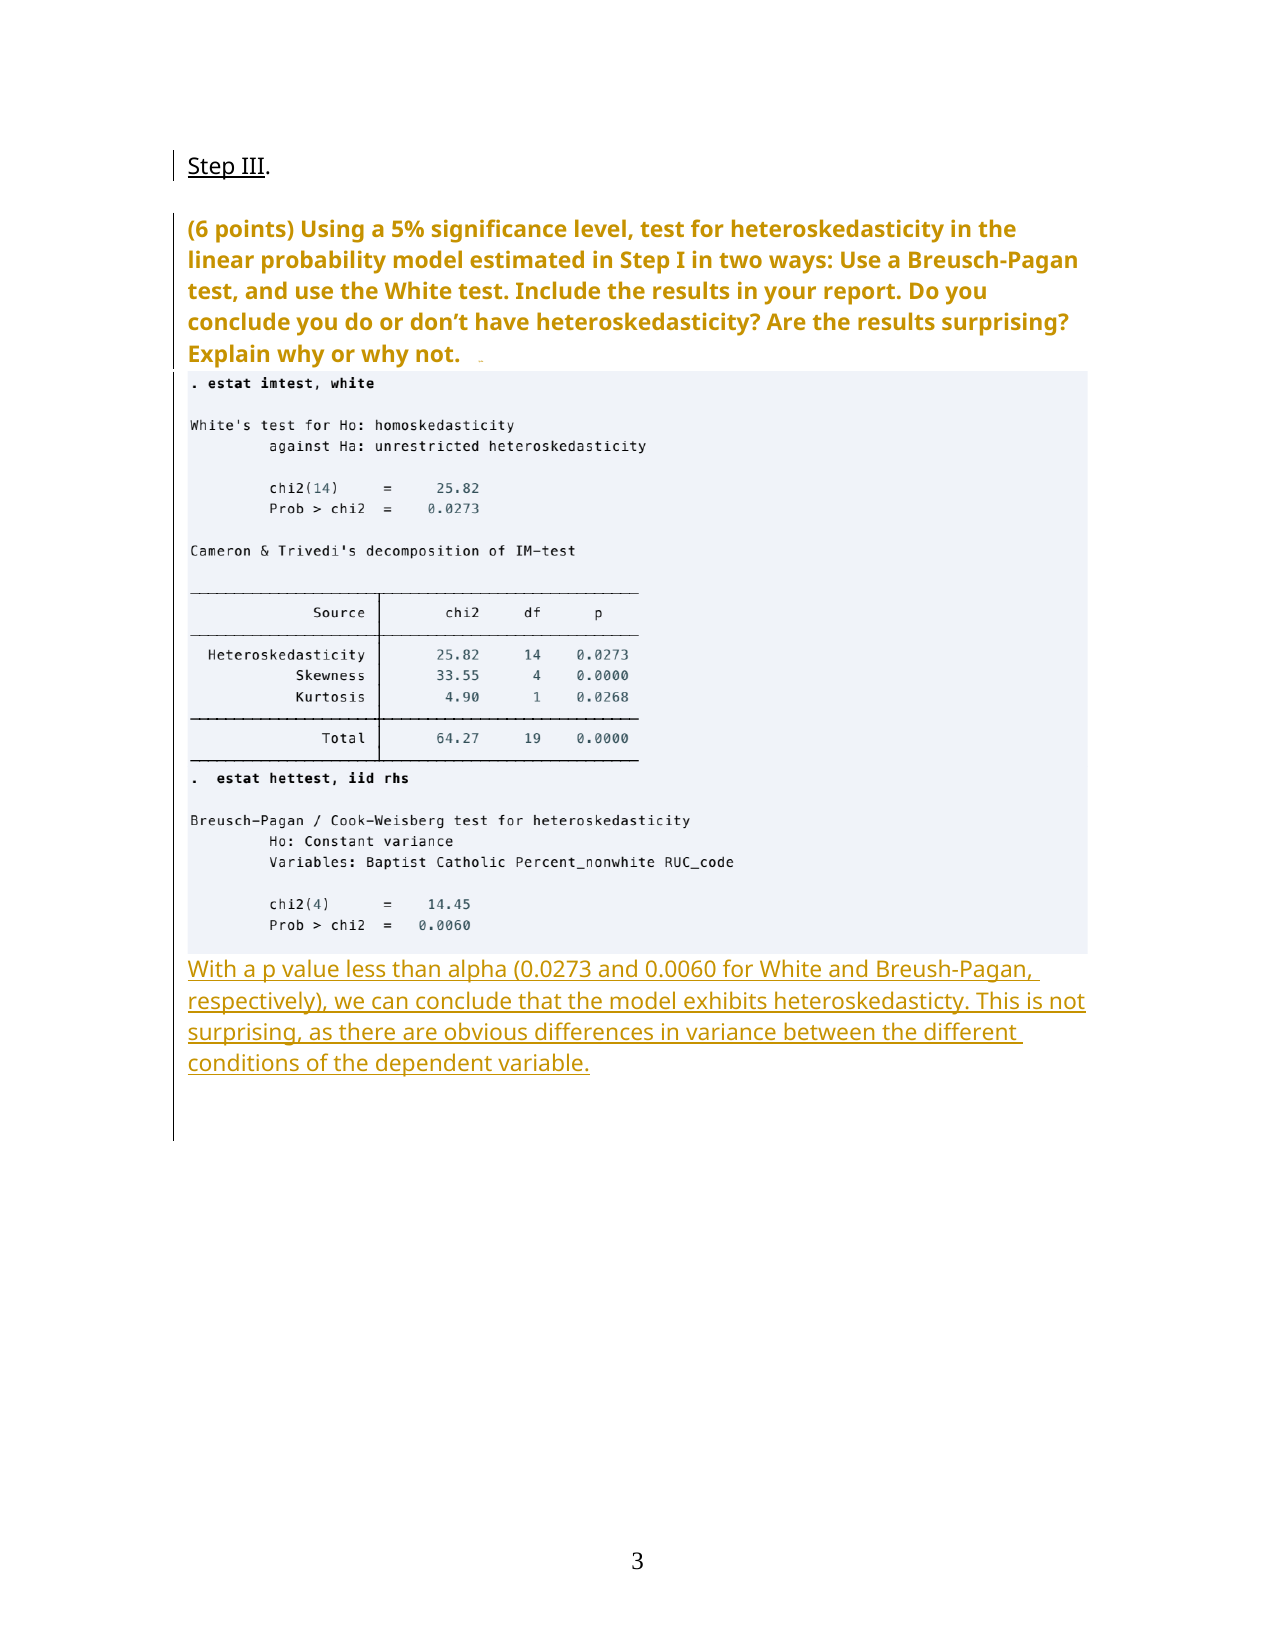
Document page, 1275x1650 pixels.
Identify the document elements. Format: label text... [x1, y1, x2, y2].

text (6 points) Using a 5% significance level, test for heteroskedasticity in the linear probability model estimated in Step I in two ways: Use a Breusch-Pagan test, and use the White test. Include the results in your report. Do you conclude you do or don’t have heteroskedasticity? Are the results surprising? Explain why or why not. Sp9a [187, 212, 1087, 369]
text Step III. [187, 150, 1087, 181]
